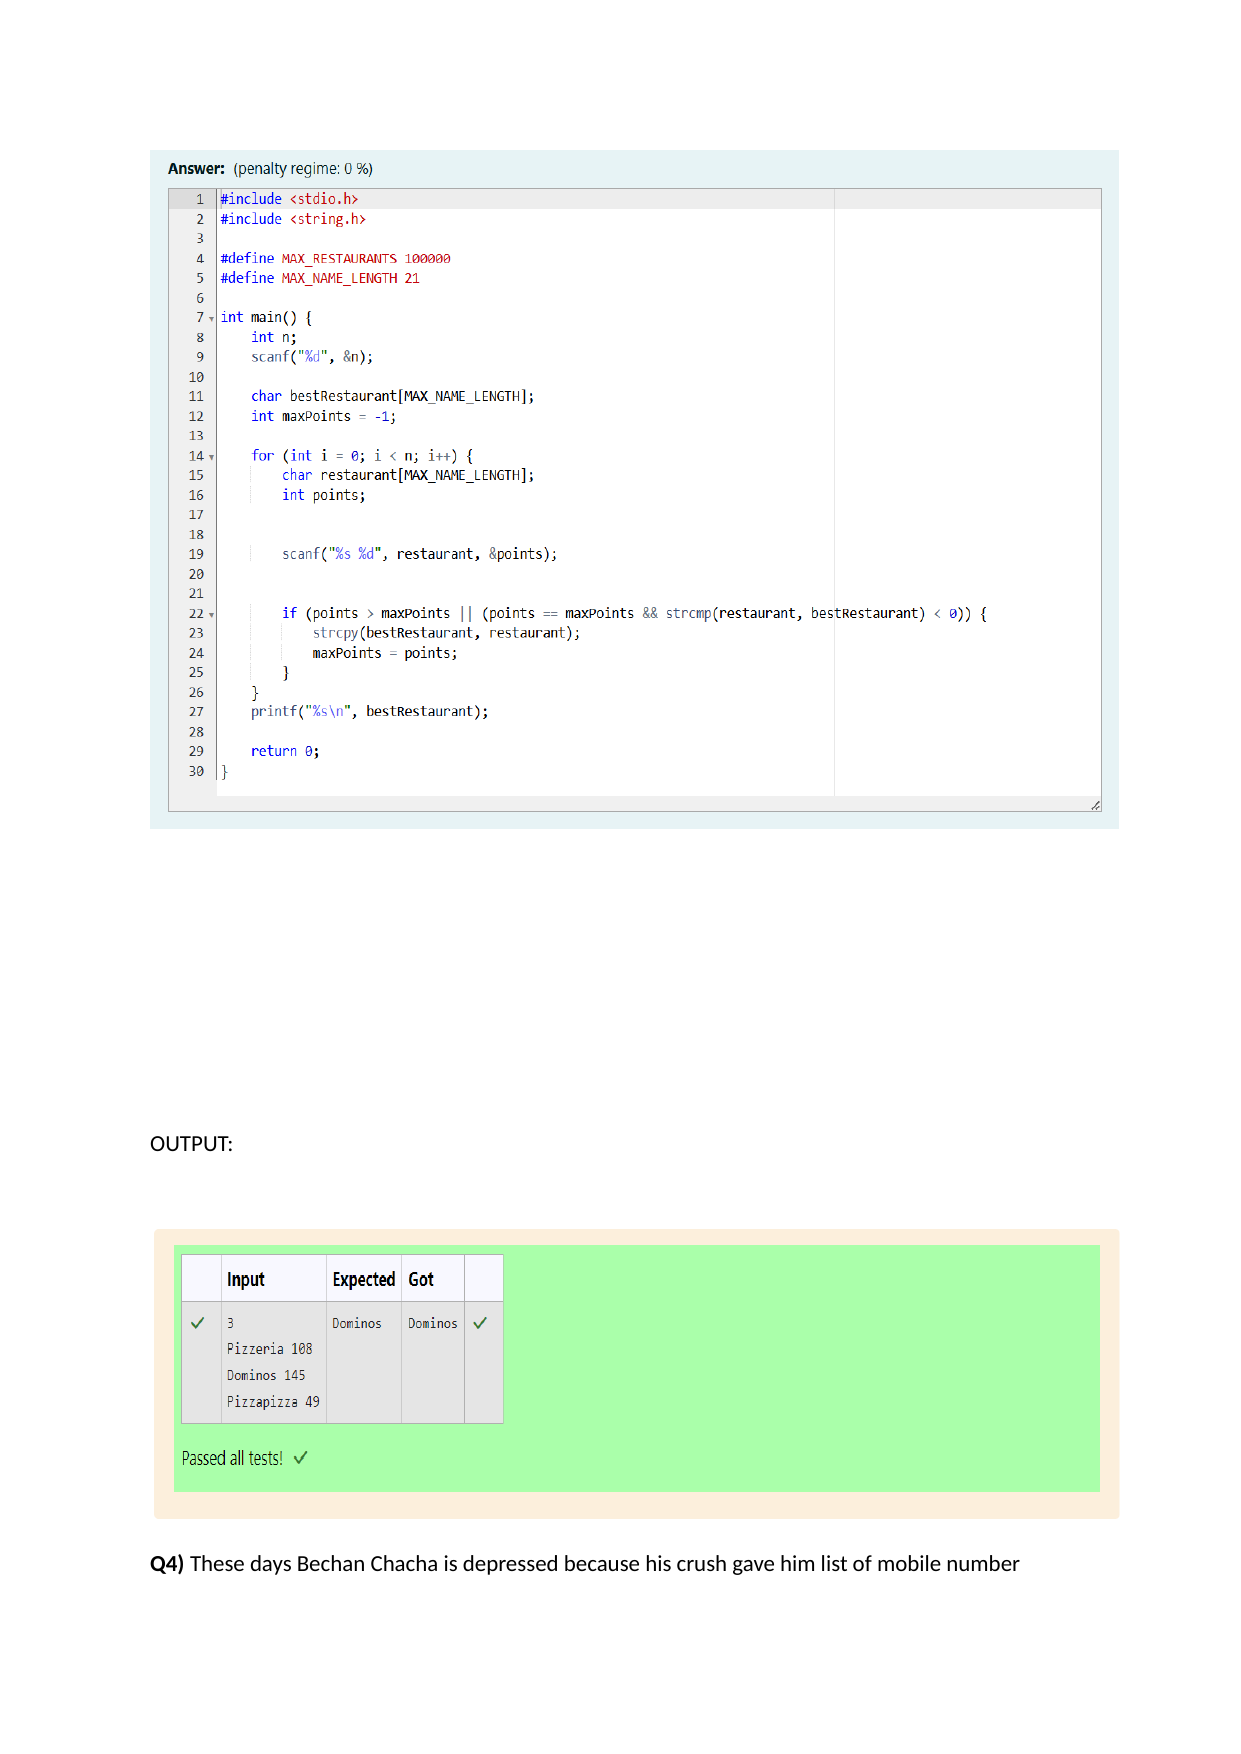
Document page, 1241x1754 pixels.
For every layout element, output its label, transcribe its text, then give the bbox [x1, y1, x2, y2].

picture [150, 150, 1119, 829]
picture [150, 1222, 1123, 1531]
text OUTPUT: [150, 1129, 1090, 1157]
text Q4) These days Bechan Chacha is depressed because his crush gave him list of mobile number [150, 1549, 1090, 1577]
